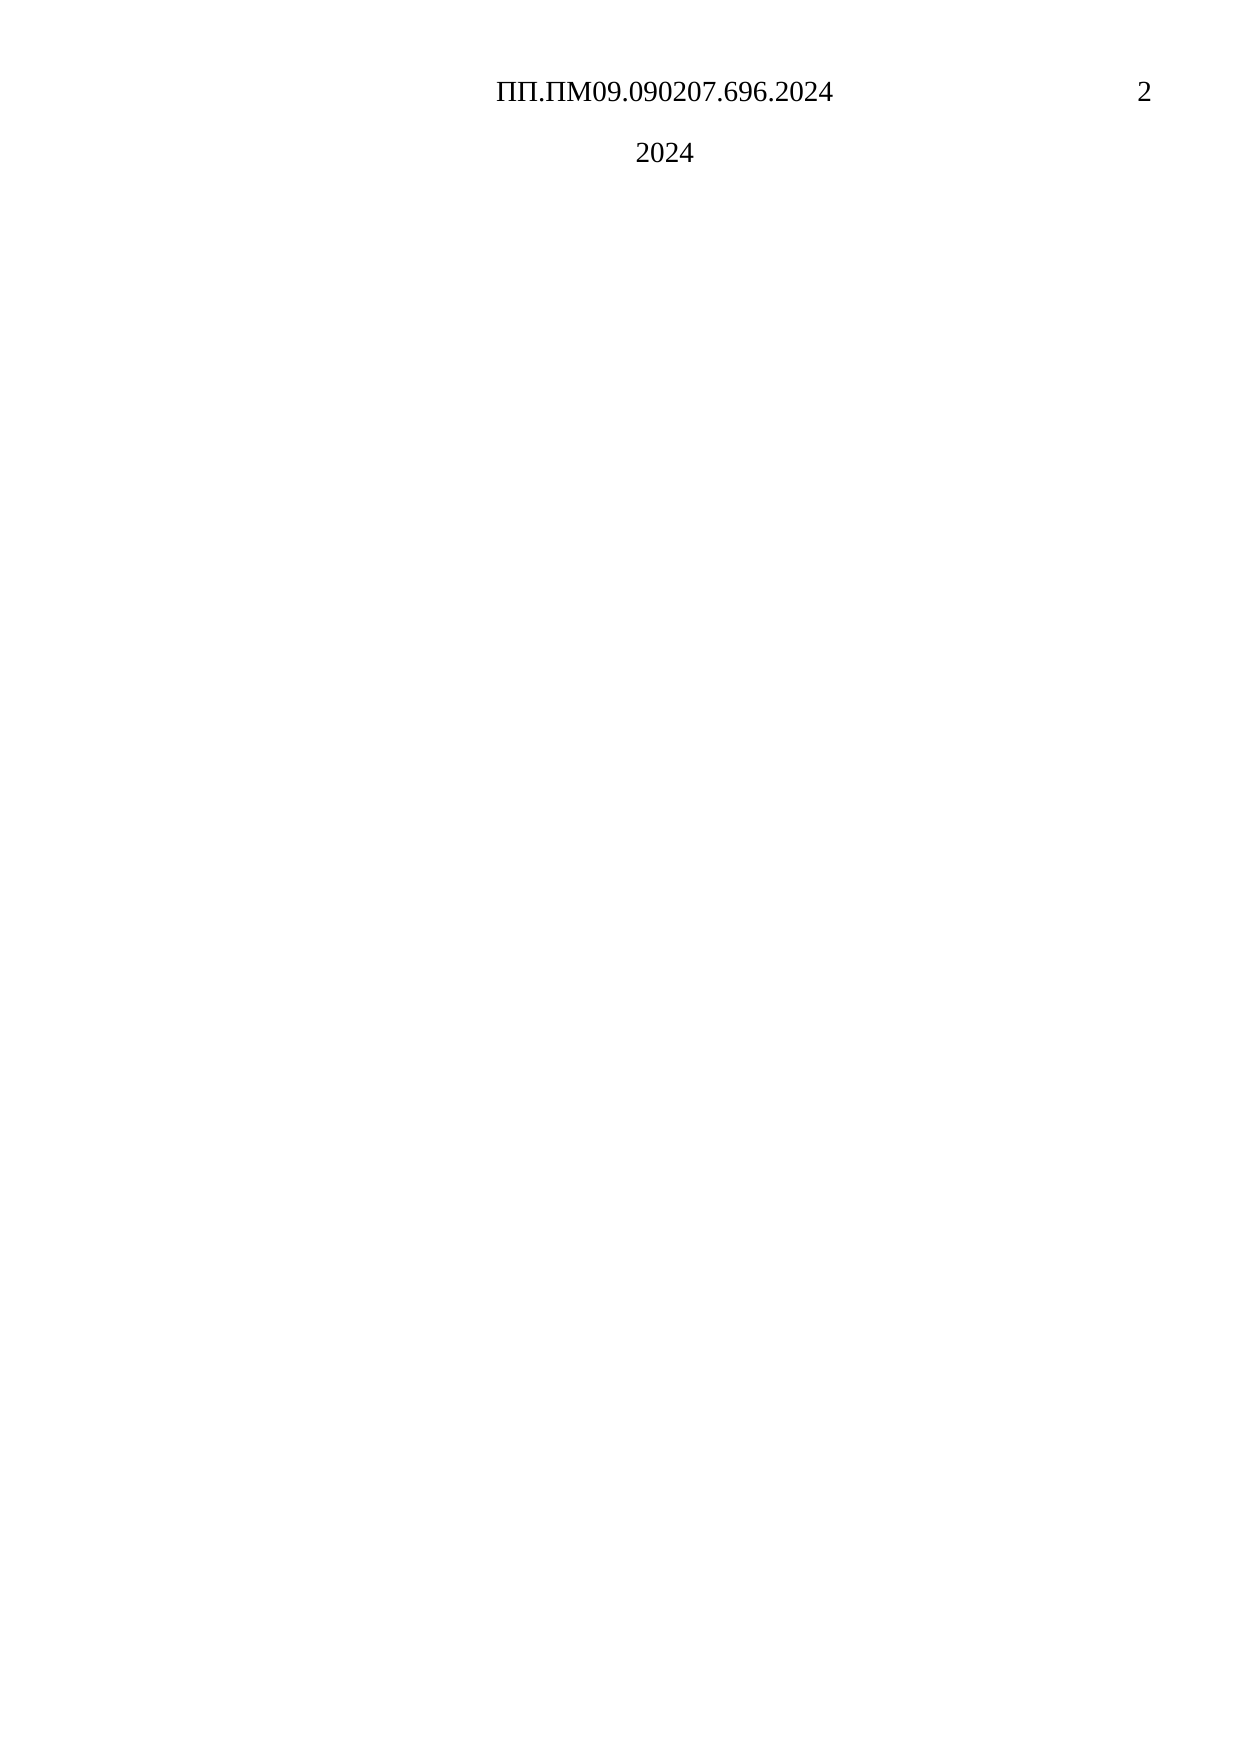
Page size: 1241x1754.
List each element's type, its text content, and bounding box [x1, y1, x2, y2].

text 2024 [177, 135, 1152, 169]
